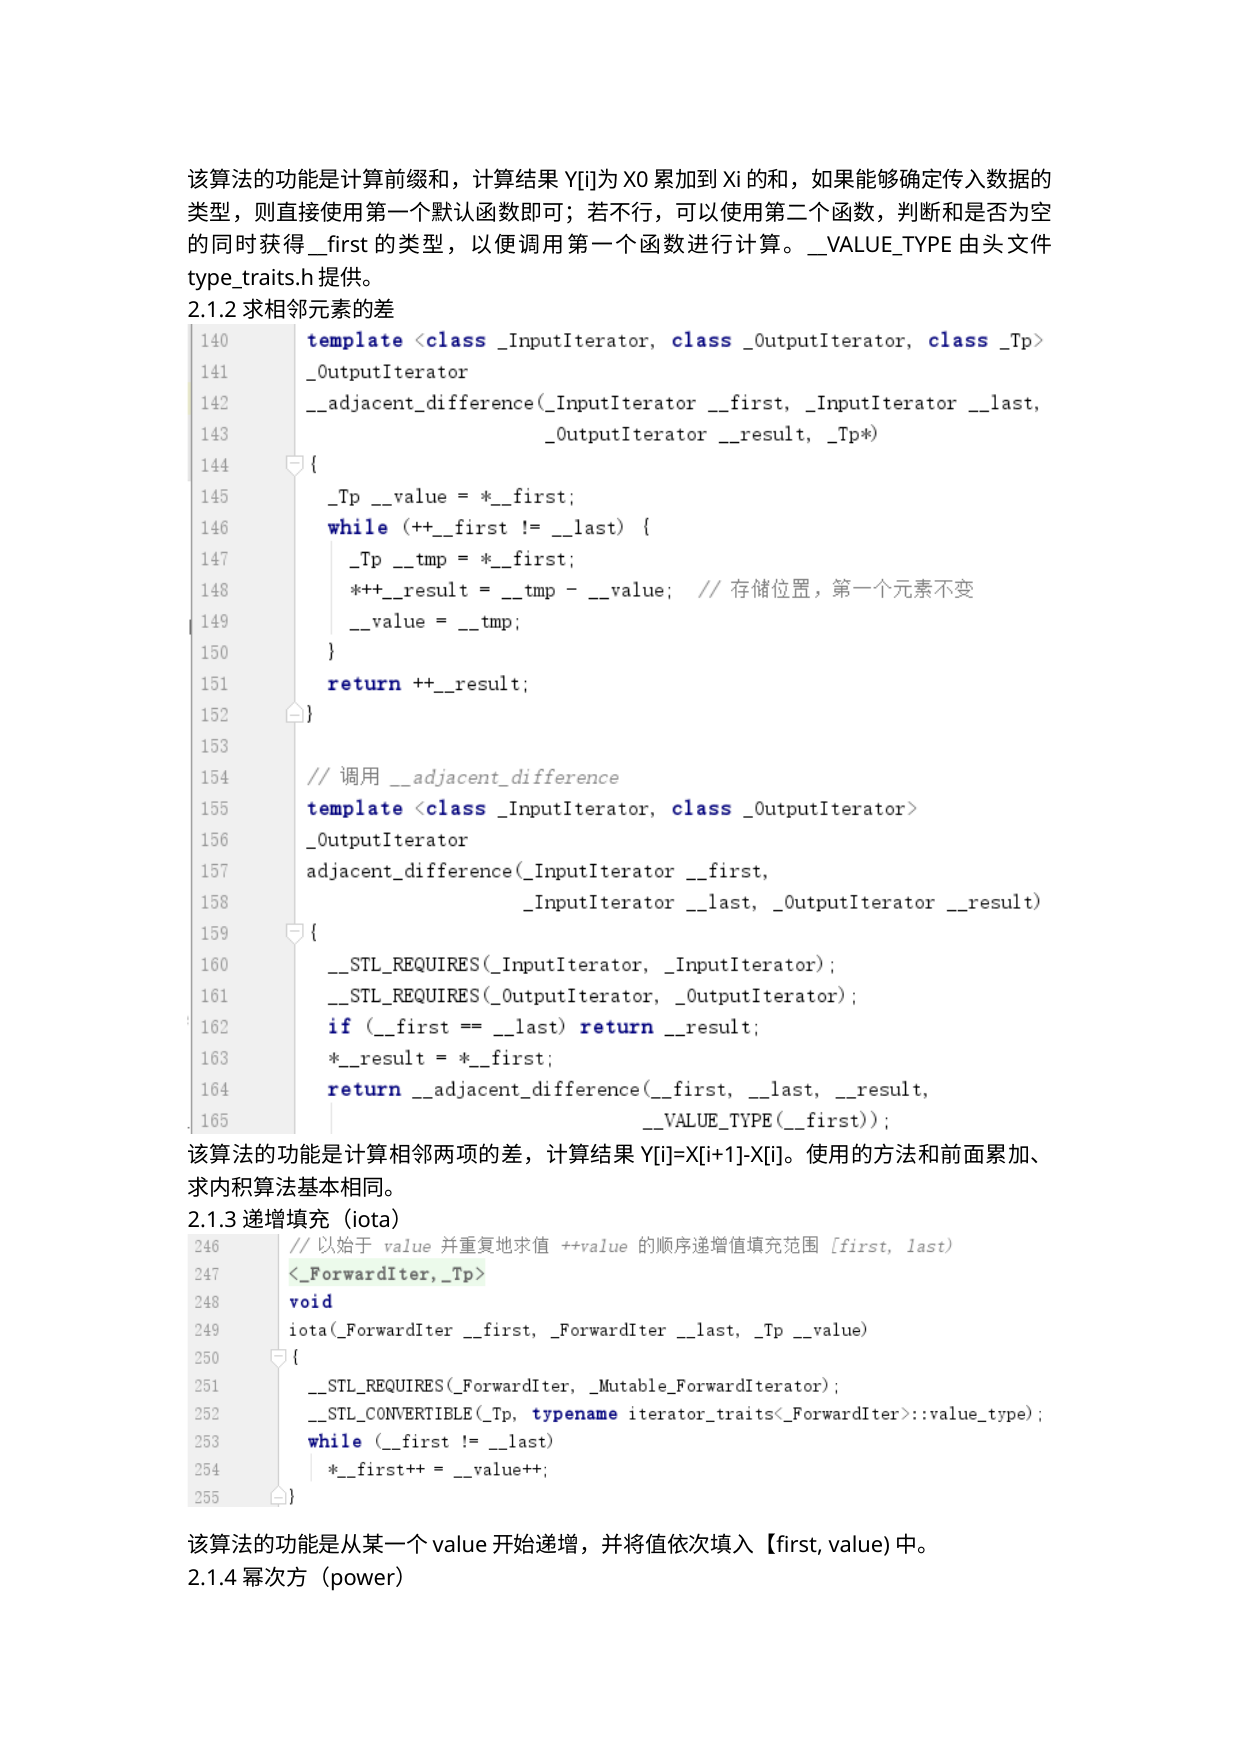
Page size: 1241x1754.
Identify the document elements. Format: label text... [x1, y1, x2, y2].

text 该算法的功能是计算相邻两项的差，计算结果Y[i]=X[i+1]-X[i]。使用的方法和前面累加、 求内积算法基本相同。 [187, 1137, 1053, 1202]
picture [187, 1234, 1053, 1507]
text 2.1.3 递增填充（iota） [187, 1202, 1053, 1234]
text 2.1.4 幂次方（power） [187, 1559, 1053, 1592]
text 2.1.2 求相邻元素的差 [187, 292, 1053, 324]
picture [187, 324, 1053, 1134]
text 该算法的功能是从某一个value开始递增，并将值依次填入【first, value) 中。 [187, 1527, 1053, 1559]
text 该算法的功能是计算前缀和，计算结果Y[i]为X0累加到Xi的和，如果能够确定传入数据的类型，则直接使用第一个默认函数即可；若不行，可以使用第二个函数，判断和是否为空的同时获得__first的类型，以便调用第一个函数进行计算。__VALUE_TYPE由头文件type_traits.h提供。 [187, 162, 1053, 292]
